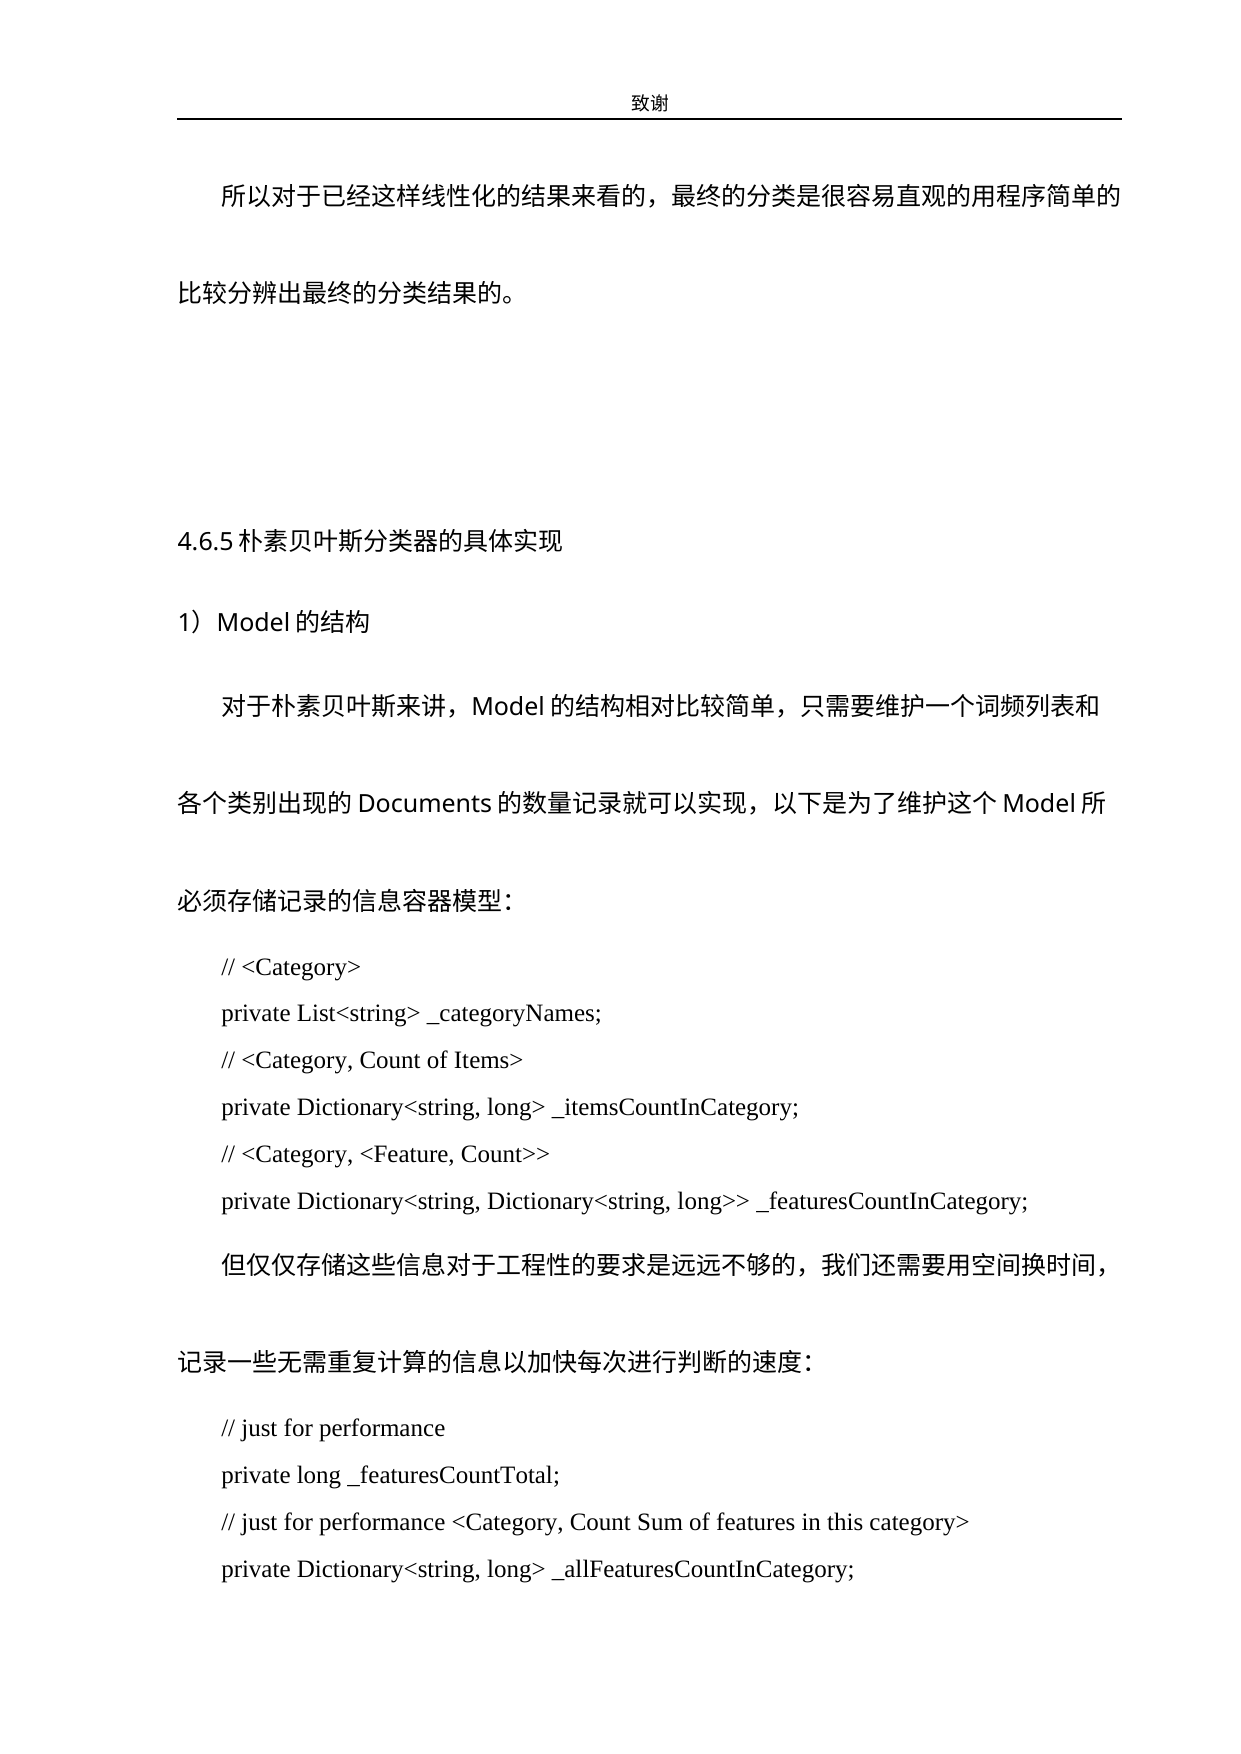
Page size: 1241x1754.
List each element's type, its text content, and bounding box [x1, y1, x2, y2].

text private long _featuresCountTotal; [177, 1458, 1122, 1491]
text private Dictionary<string, long> _allFeaturesCountInCategory; [177, 1552, 1122, 1585]
text private Dictionary<string, Dictionary<string, long>> _featuresCountInCategory; [177, 1184, 1122, 1217]
text // <Category, <Feature, Count>> [177, 1137, 1122, 1170]
text // just for performance <Category, Count Sum of features in this category> [177, 1505, 1122, 1538]
text 1）Model的结构 [177, 588, 1122, 653]
text private List<string> _categoryNames; [177, 997, 1122, 1029]
subtitle 4.6.5朴素贝叶斯分类器的具体实现 [177, 507, 1122, 572]
text // just for performance [177, 1412, 1122, 1444]
text 但仅仅存储这些信息对于工程性的要求是远远不够的，我们还需要用空间换时间，记录一些无需重复计算的信息以加快每次进行判断的速度： [177, 1231, 1122, 1393]
text private Dictionary<string, long> _itemsCountInCategory; [177, 1090, 1122, 1123]
text // <Category, Count of Items> [177, 1043, 1122, 1076]
text 所以对于已经这样线性化的结果来看的，最终的分类是很容易直观的用程序简单的比较分辨出最终的分类结果的。 [177, 162, 1122, 324]
text // <Category> [177, 950, 1122, 982]
text 对于朴素贝叶斯来讲，Model的结构相对比较简单，只需要维护一个词频列表和各个类别出现的Documents的数量记录就可以实现，以下是为了维护这个Model所必须存储记录的信息容器模型： [177, 672, 1122, 932]
